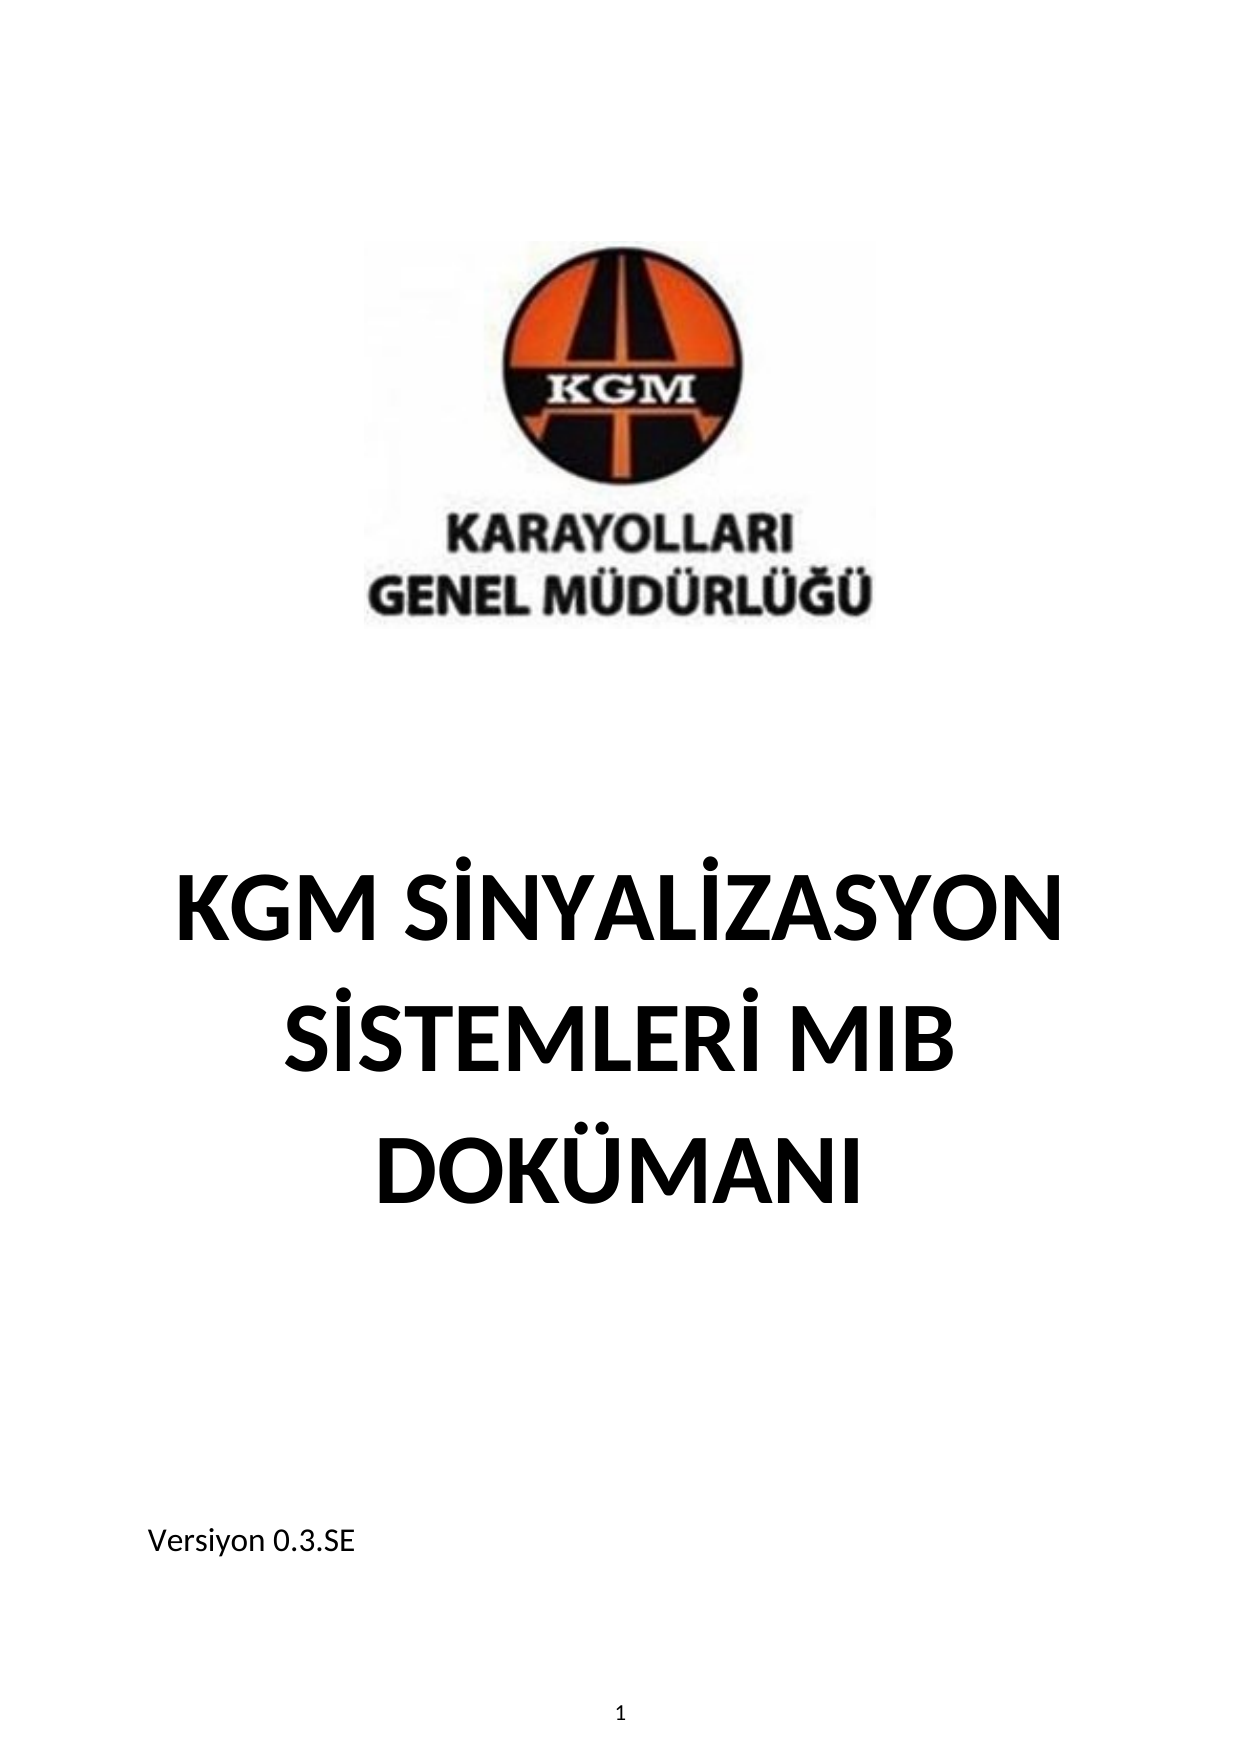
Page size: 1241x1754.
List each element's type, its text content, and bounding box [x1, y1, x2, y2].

text KGM SİNYALİZASYON SİSTEMLERİ MIB DOKÜMANI [148, 843, 1093, 1229]
picture [363, 241, 877, 629]
text Versiyon 0.3.SE [148, 1519, 1093, 1560]
